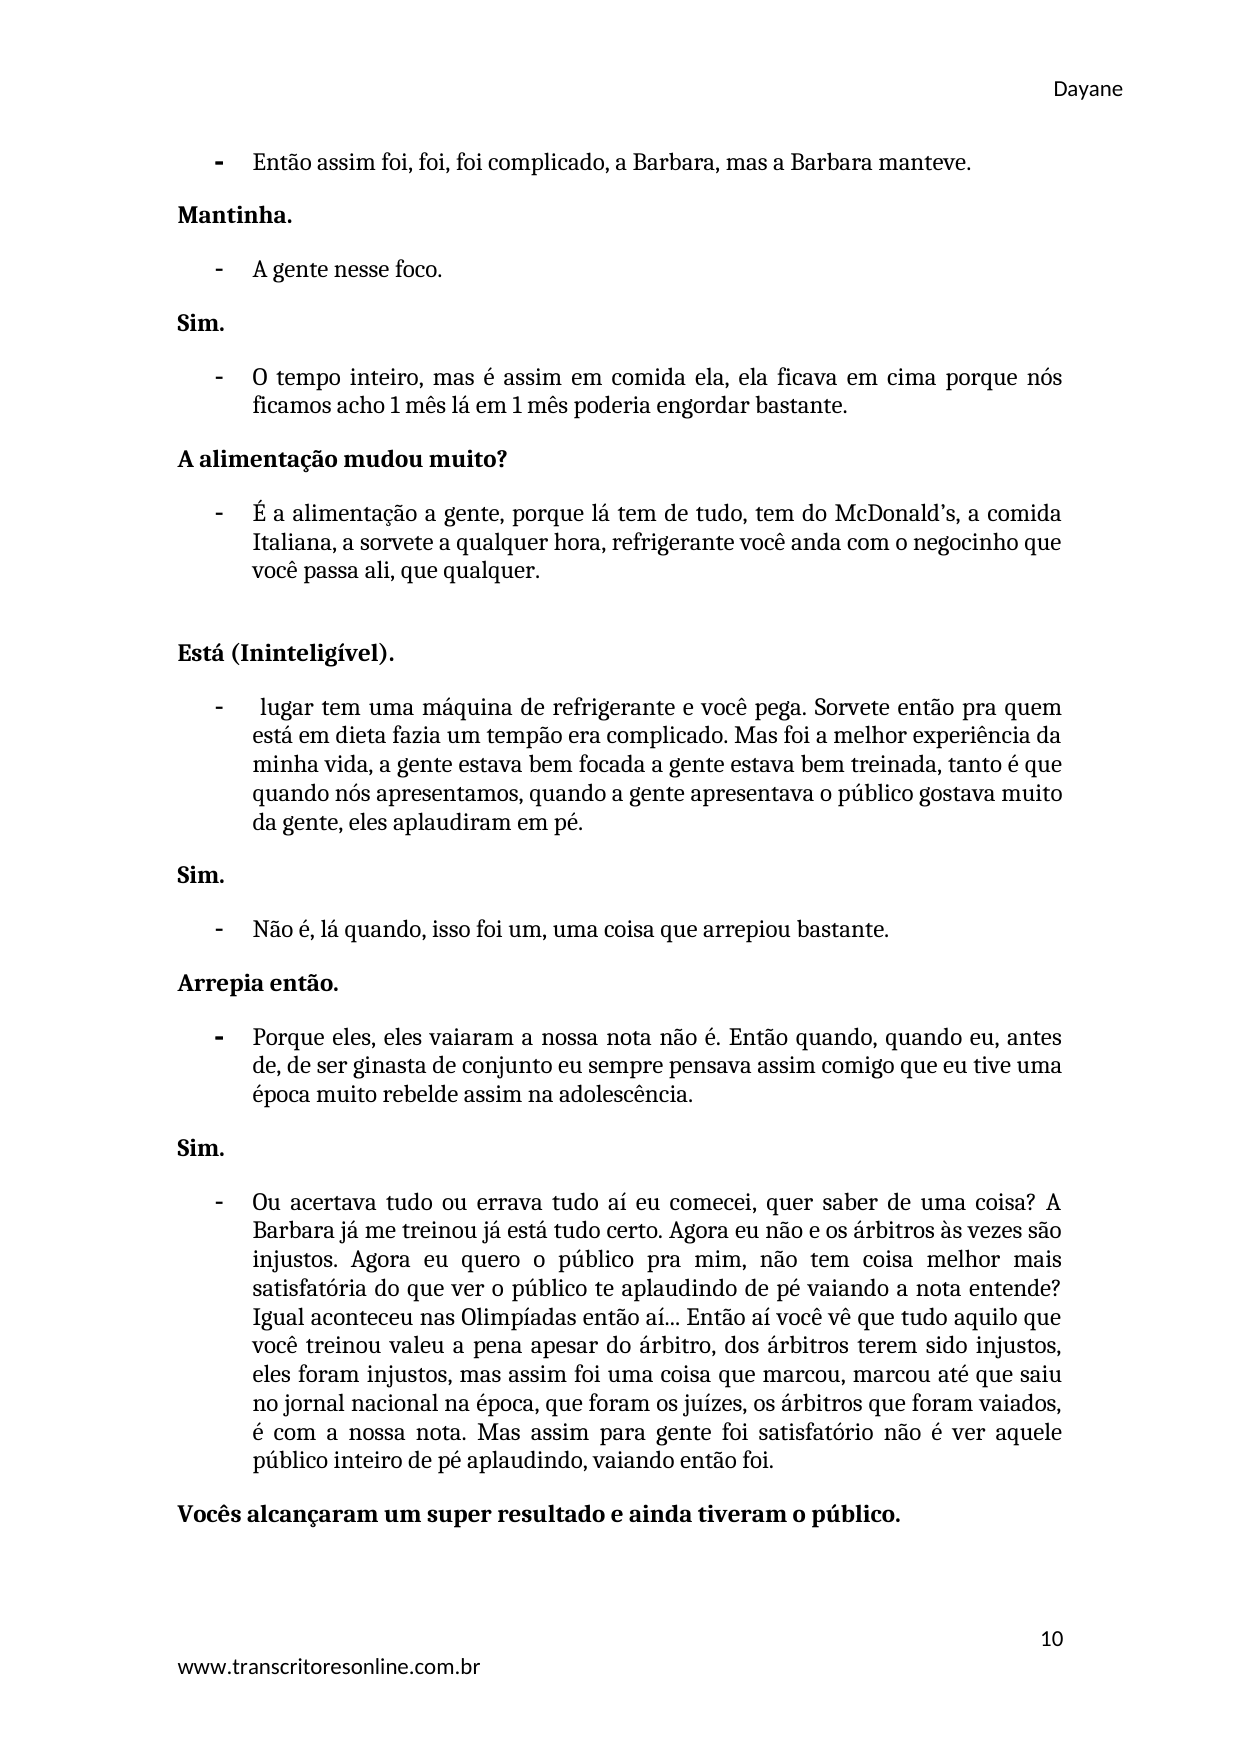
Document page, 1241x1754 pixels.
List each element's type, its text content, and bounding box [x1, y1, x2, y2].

text Sim. [177, 861, 1063, 890]
list Porque eles, eles vaiaram a nossa nota não é. Então quando, quando eu, antes de, de ser ginasta de conjunto eu sempre pensava assim comigo que eu tive uma época muito rebelde assim na adolescência. [215, 1023, 1063, 1109]
text Sim. [177, 309, 1063, 338]
list A gente nesse foco. [215, 255, 1063, 284]
list Não é, lá quando, isso foi um, uma coisa que arrepiou bastante. [215, 915, 1063, 944]
text Mantinha. [177, 201, 1063, 230]
list Então assim foi, foi, foi complicado, a Barbara, mas a Barbara manteve. [215, 148, 1063, 176]
text Está (Ininteligível). [177, 639, 1063, 668]
text A alimentação mudou muito? [177, 445, 1063, 474]
list É a alimentação a gente, porque lá tem de tudo, tem do McDonald’s, a comida Italiana, a sorvete a qualquer hora, refrigerante você anda com o negocinho que você passa ali, que qualquer. [215, 499, 1063, 585]
list O tempo inteiro, mas é assim em comida ela, ela ficava em cima porque nós ficamos acho 1 mês lá em 1 mês poderia engordar bastante. [215, 363, 1063, 420]
text Vocês alcançaram um super resultado e ainda tiveram o público. [177, 1500, 1063, 1529]
list Ou acertava tudo ou errava tudo aí eu comecei, quer saber de uma coisa? A Barbara já me treinou já está tudo certo. Agora eu não e os árbitros às vezes são injustos. Agora eu quero o público pra mim, não tem coisa melhor mais satisfatória do que ver o público te aplaudindo de pé vaiando a nota entende? Igual aconteceu nas Olimpíadas então aí... Então aí você vê que tudo aquilo que você treinou valeu a pena apesar do árbitro, dos árbitros terem sido injustos, eles foram injustos, mas assim foi uma coisa que marcou, marcou até que saiu no jornal nacional na época, que foram os juízes, os árbitros que foram vaiados, é com a nossa nota. Mas assim para gente foi satisfatório não é ver aquele público inteiro de pé aplaudindo, vaiando então foi. [215, 1188, 1063, 1475]
text Arrepia então. [177, 969, 1063, 998]
list lugar tem uma máquina de refrigerante e você pega. Sorvete então pra quem está em dieta fazia um tempão era complicado. Mas foi a melhor experiência da minha vida, a gente estava bem focada a gente estava bem treinada, tanto é que quando nós apresentamos, quando a gente apresentava o público gostava muito da gente, eles aplaudiram em pé. [215, 693, 1063, 836]
text Sim. [177, 1134, 1063, 1163]
